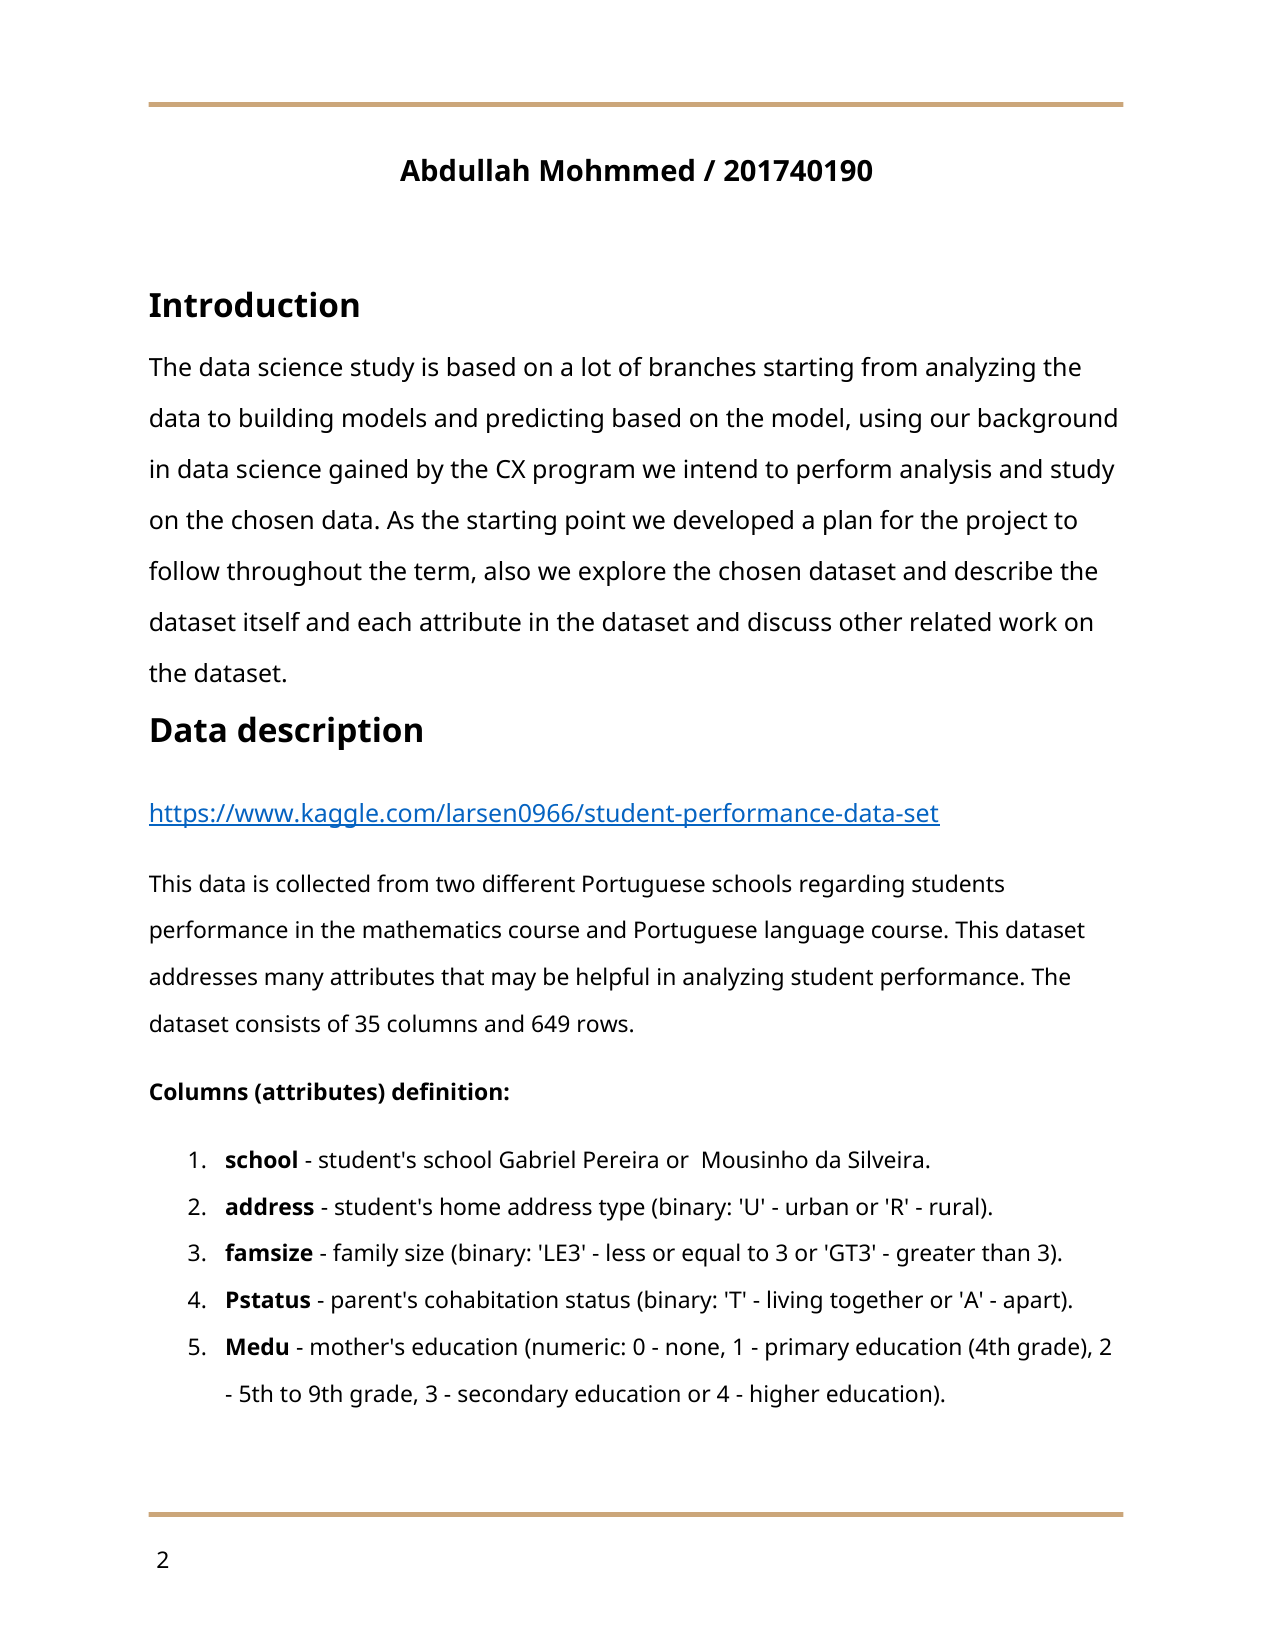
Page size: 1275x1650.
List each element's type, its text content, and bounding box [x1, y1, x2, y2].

text This data is collected from two different Portuguese schools regarding students performance in the mathematics course and Portuguese language course. This dataset addresses many attributes that may be helpful in analyzing student performance. The dataset consists of 35 columns and 649 rows. [148, 868, 1125, 1039]
list famsize - family size (binary: 'LE3' - less or equal to 3 or 'GT3' - greater than 3). [187, 1237, 1125, 1269]
list school - student's school Gabriel Pereira or Mousinho da Silveira. [187, 1144, 1125, 1175]
subtitle Introduction [148, 281, 1125, 327]
subtitle Data description [148, 707, 1125, 752]
picture [148, 102, 1124, 107]
text https://www.kaggle.com/larsen0966/student-performance-data-set [148, 796, 1125, 830]
text Abdullah Mohmmed / 201740190 [148, 150, 1125, 190]
list Pstatus - parent's cohabitation status (binary: 'T' - living together or 'A' - apart). [187, 1284, 1125, 1316]
text Columns (attributes) definition: [148, 1076, 1125, 1107]
picture [148, 1512, 1124, 1517]
list Medu - mother's education (numeric: 0 - none, 1 - primary education (4th grade), 2 - 5th to 9th grade, 3 - secondary education or 4 - higher education). [187, 1331, 1125, 1409]
list address - student's home address type (binary: 'U' - urban or 'R' - rural). [187, 1191, 1125, 1222]
text The data science study is based on a lot of branches starting from analyzing the data to building models and predicting based on the model, using our background in data science gained by the CX program we intend to perform analysis and study on the chosen data. As the starting point we developed a plan for the project to follow throughout the term, also we explore the chosen dataset and describe the dataset itself and each attribute in the dataset and discuss other related work on the dataset. [148, 349, 1125, 690]
